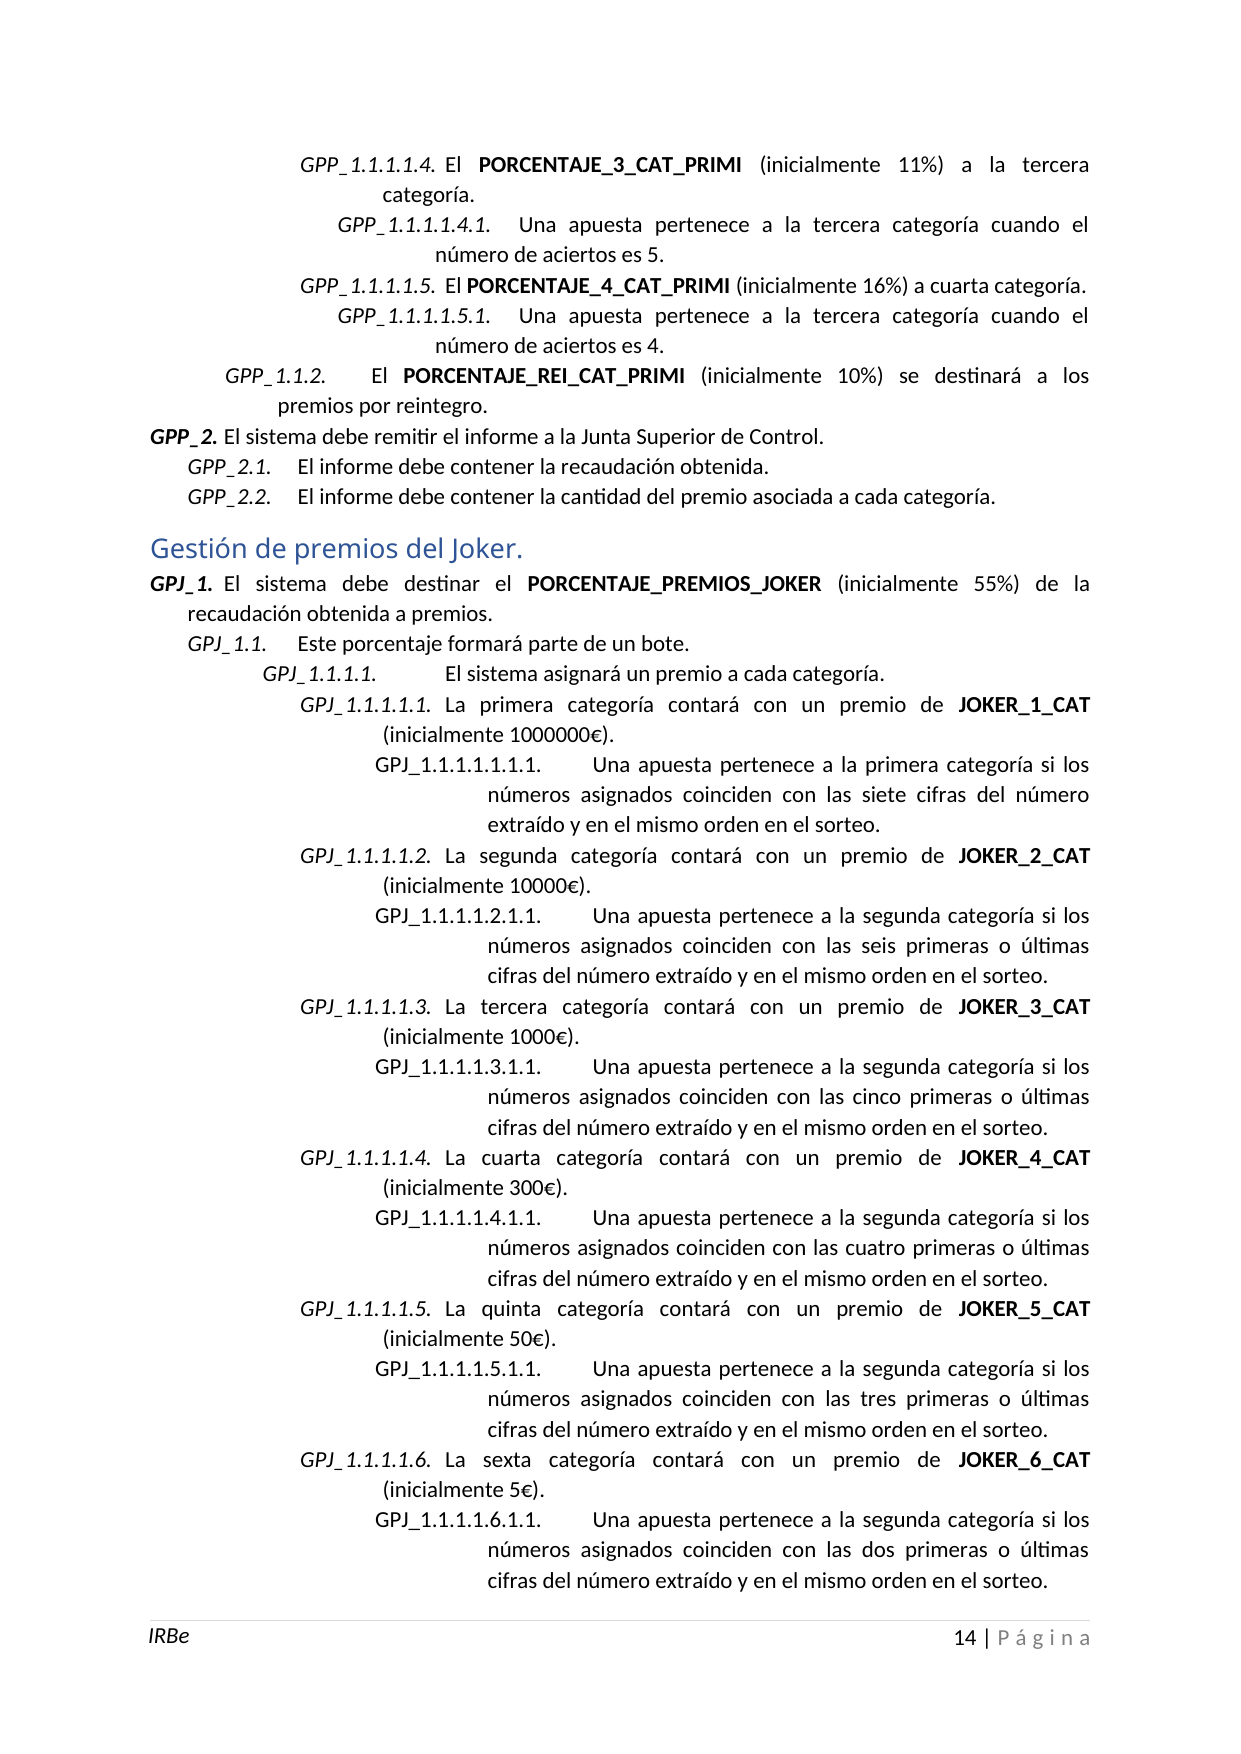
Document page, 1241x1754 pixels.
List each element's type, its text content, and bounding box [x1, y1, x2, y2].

list La segunda categoría contará con un premio de JOKER_2_CAT (inicialmente 10000€). [300, 841, 1090, 899]
list Una apuesta pertenece a la tercera categoría cuando el número de aciertos es 4. [337, 301, 1090, 359]
list El informe debe contener la recaudación obtenida. [187, 452, 1090, 480]
list El sistema asignará un premio a cada categoría. [262, 659, 1090, 688]
list La sexta categoría contará con un premio de JOKER_6_CAT (inicialmente 5€). [300, 1445, 1090, 1503]
list Una apuesta pertenece a la segunda categoría si los números asignados coinciden con las cuatro primeras o últimas cifras del número extraído y en el mismo orden en el sorteo. [375, 1203, 1090, 1292]
list El PORCENTAJE_3_CAT_PRIMI (inicialmente 11%) a la tercera categoría. [300, 150, 1090, 208]
list El PORCENTAJE_4_CAT_PRIMI (inicialmente 16%) a cuarta categoría. [300, 271, 1090, 299]
list El sistema debe remitir el informe a la Junta Superior de Control. [150, 422, 1090, 450]
list El sistema debe destinar el PORCENTAJE_PREMIOS_JOKER (inicialmente 55%) de la recaudación obtenida a premios. [150, 569, 1090, 627]
list La tercera categoría contará con un premio de JOKER_3_CAT (inicialmente 1000€). [300, 992, 1090, 1050]
list Una apuesta pertenece a la primera categoría si los números asignados coinciden con las siete cifras del número extraído y en el mismo orden en el sorteo. [375, 750, 1090, 839]
list Una apuesta pertenece a la segunda categoría si los números asignados coinciden con las dos primeras o últimas cifras del número extraído y en el mismo orden en el sorteo. [375, 1505, 1090, 1594]
list La primera categoría contará con un premio de JOKER_1_CAT (inicialmente 1000000€). [300, 690, 1090, 748]
subtitle Gestión de premios del Joker. [150, 529, 1090, 566]
list El PORCENTAJE_REI_CAT_PRIMI (inicialmente 10%) se destinará a los premios por reintegro. [225, 361, 1090, 420]
list La quinta categoría contará con un premio de JOKER_5_CAT (inicialmente 50€). [300, 1294, 1090, 1352]
list Este porcentaje formará parte de un bote. [187, 629, 1090, 657]
list El informe debe contener la cantidad del premio asociada a cada categoría. [187, 482, 1090, 510]
list Una apuesta pertenece a la segunda categoría si los números asignados coinciden con las seis primeras o últimas cifras del número extraído y en el mismo orden en el sorteo. [375, 901, 1090, 990]
list Una apuesta pertenece a la segunda categoría si los números asignados coinciden con las cinco primeras o últimas cifras del número extraído y en el mismo orden en el sorteo. [375, 1052, 1090, 1141]
list Una apuesta pertenece a la segunda categoría si los números asignados coinciden con las tres primeras o últimas cifras del número extraído y en el mismo orden en el sorteo. [375, 1354, 1090, 1443]
list La cuarta categoría contará con un premio de JOKER_4_CAT (inicialmente 300€). [300, 1143, 1090, 1201]
list Una apuesta pertenece a la tercera categoría cuando el número de aciertos es 5. [337, 210, 1090, 269]
